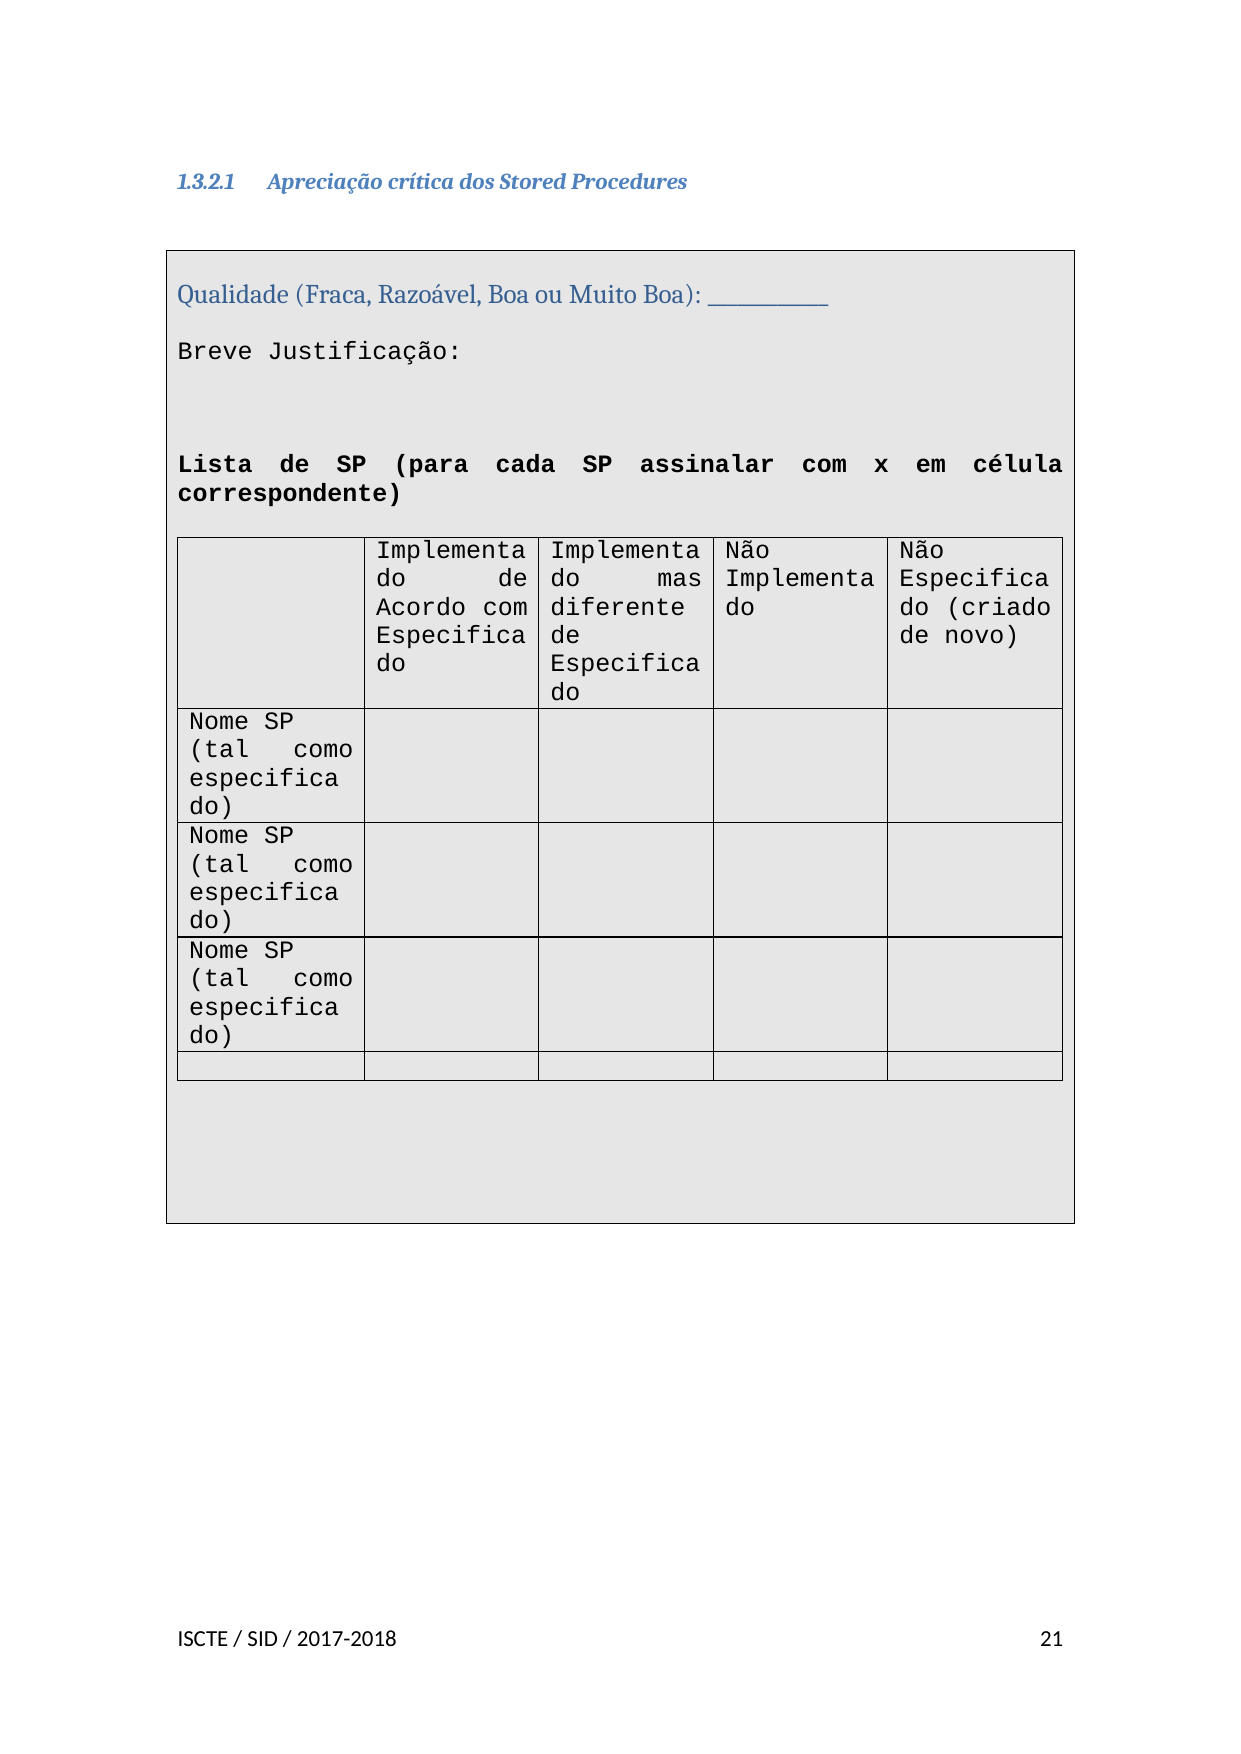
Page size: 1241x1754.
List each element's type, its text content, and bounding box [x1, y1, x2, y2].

subtitle Apreciação crítica dos Stored Procedures [177, 168, 1063, 195]
table_header Qualidade (Fraca, Razoável, Boa ou Muito Boa): ____________ Breve Justificação: Lista de SP (para cada SP assinalar com x em célula correspondente) [167, 251, 1074, 1223]
